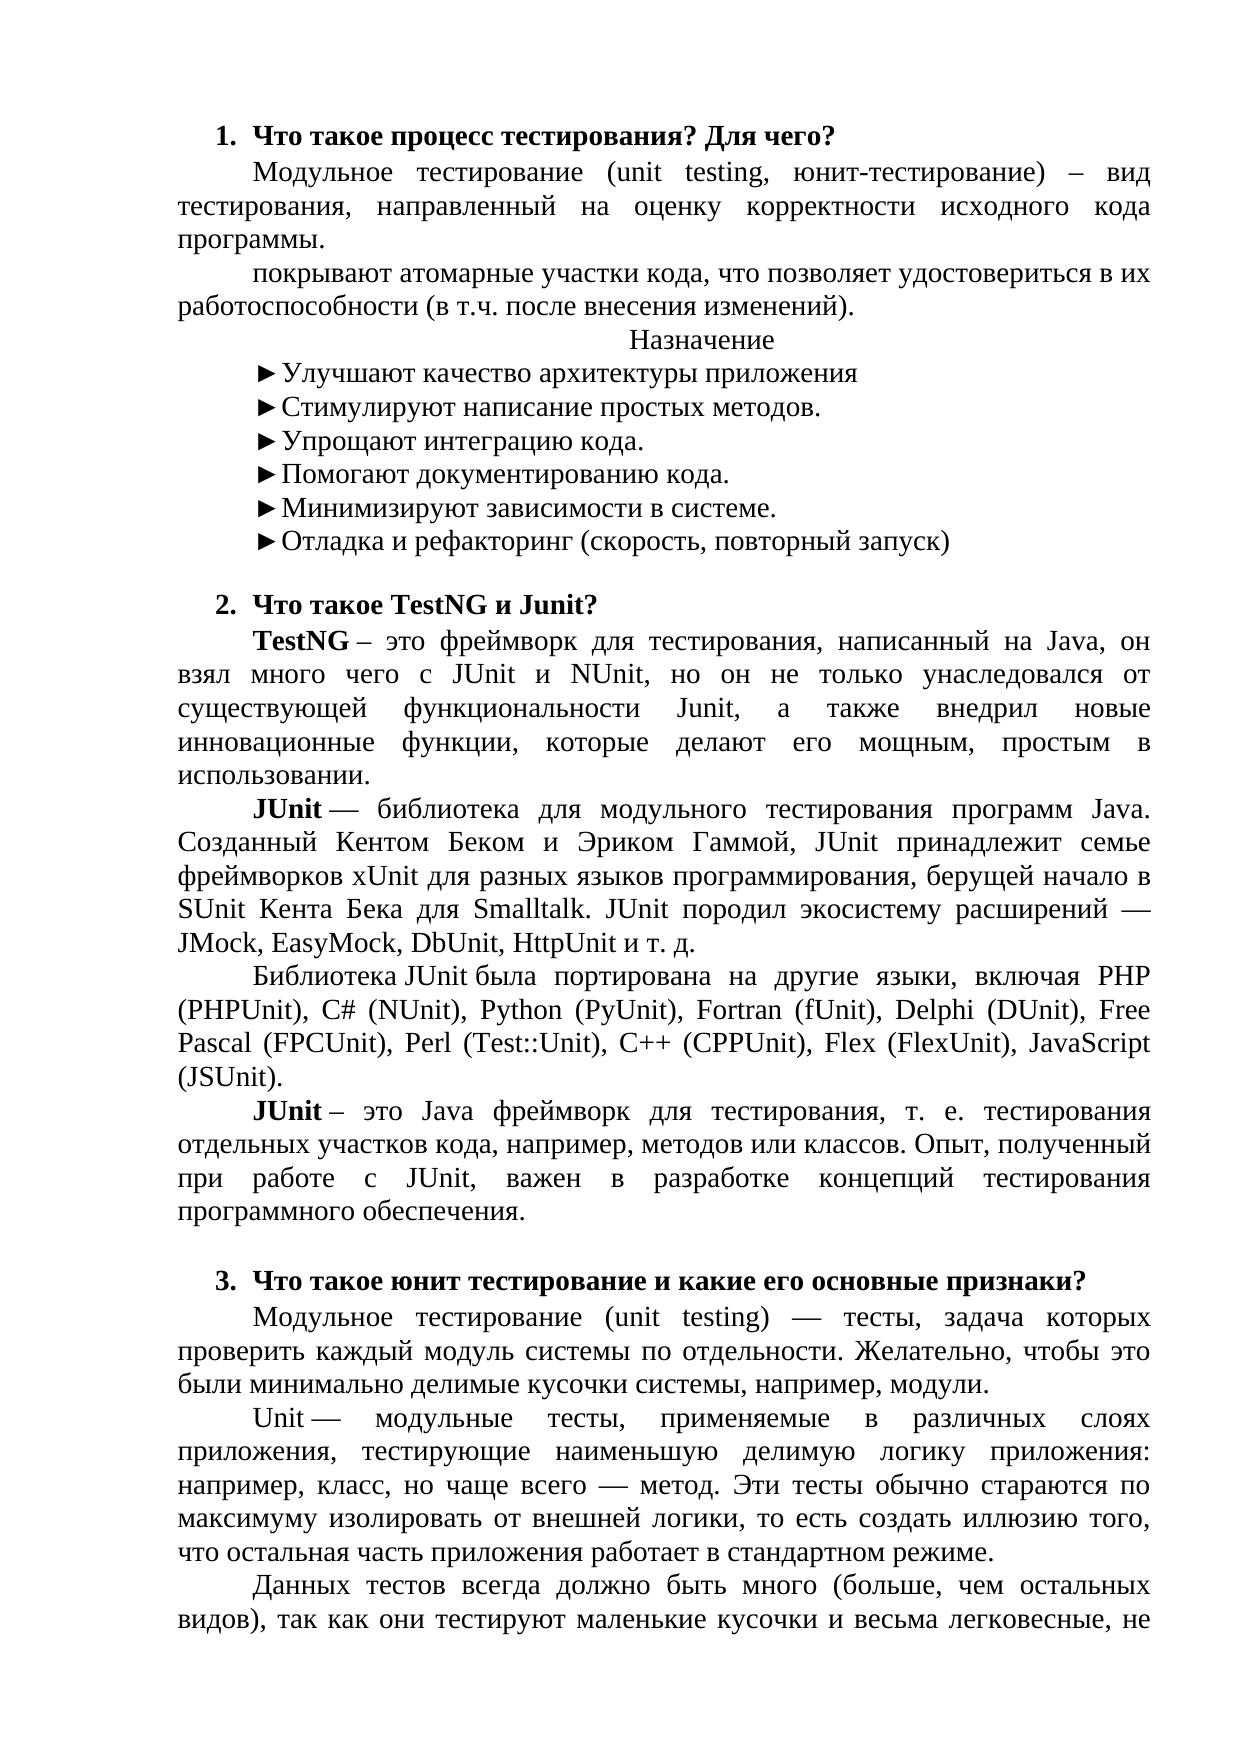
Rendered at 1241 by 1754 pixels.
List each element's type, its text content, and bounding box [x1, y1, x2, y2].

text ►Улучшают качество архитектуры приложения [177, 356, 1152, 389]
text Библиотека JUnit была портирована на другие языки, включая PHP (PHPUnit), C# (NUnit), Python (PyUnit), Fortran (fUnit), Delphi (DUnit), Free Pascal (FPCUnit), Perl (Test::Unit), C++ (CPPUnit), Flex (FlexUnit), JavaScript (JSUnit). [177, 958, 1152, 1093]
text ►Помогают документированию кода. [177, 456, 1152, 490]
text ►Стимулируют написание простых методов. [177, 389, 1152, 423]
text Назначение [177, 322, 1152, 356]
list Что такое юнит тестирование и какие его основные признаки? [215, 1263, 1152, 1297]
text TestNG – это фреймворк для тестирования, написанный на Java, он взял много чего с JUnit и NUnit, но он не только унаследовался от существующей функциональности Junit, а также внедрил новые инновационные функции, которые делают его мощным, простым в использовании. [177, 623, 1152, 791]
text Unit — модульные тесты, применяемые в различных слоях приложения, тестирующие наименьшую делимую логику приложения: например, класс, но чаще всего — метод. Эти тесты обычно стараются по максимуму изолировать от внешней логики, то есть создать иллюзию того, что остальная часть приложения работает в стандартном режиме. [177, 1400, 1152, 1567]
text ►Минимизируют зависимости в системе. [177, 490, 1152, 523]
text покрывают атомарные участки кода, что позволяет удостовериться в их работоспособности (в т.ч. после внесения изменений). [177, 255, 1152, 322]
text ►Отладка и рефакторинг (скорость, повторный запуск) [177, 523, 1152, 557]
list Что такое TestNG и Junit? [215, 587, 1152, 621]
text ►Упрощают интеграцию кода. [177, 423, 1152, 456]
text JUnit – это Java фреймворк для тестирования, т. е. тестирования отдельных участков кода, например, методов или классов. Опыт, полученный при работе с JUnit, важен в разработке концепций тестирования программного обеспечения. [177, 1093, 1152, 1227]
list Что такое процесс тестирования? Для чего? [215, 118, 1152, 152]
text JUnit — библиотека для модульного тестирования программ Java. Созданный Кентом Беком и Эриком Гаммой, JUnit принадлежит семье фреймворков xUnit для разных языков программирования, берущей начало в SUnit Кента Бека для Smalltalk. JUnit породил экосистему расширений — JMock, EasyMock, DbUnit, HttpUnit и т. д. [177, 791, 1152, 958]
text Модульное тестирование (unit testing) — тесты, задача которых проверить каждый модуль системы по отдельности. Желательно, чтобы это были минимально делимые кусочки системы, например, модули. [177, 1299, 1152, 1400]
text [177, 1567, 1152, 1634]
text Модульное тестирование (unit testing, юнит-тестирование) – вид тестирования, направленный на оценку корректности исходного кода программы. [177, 154, 1152, 255]
